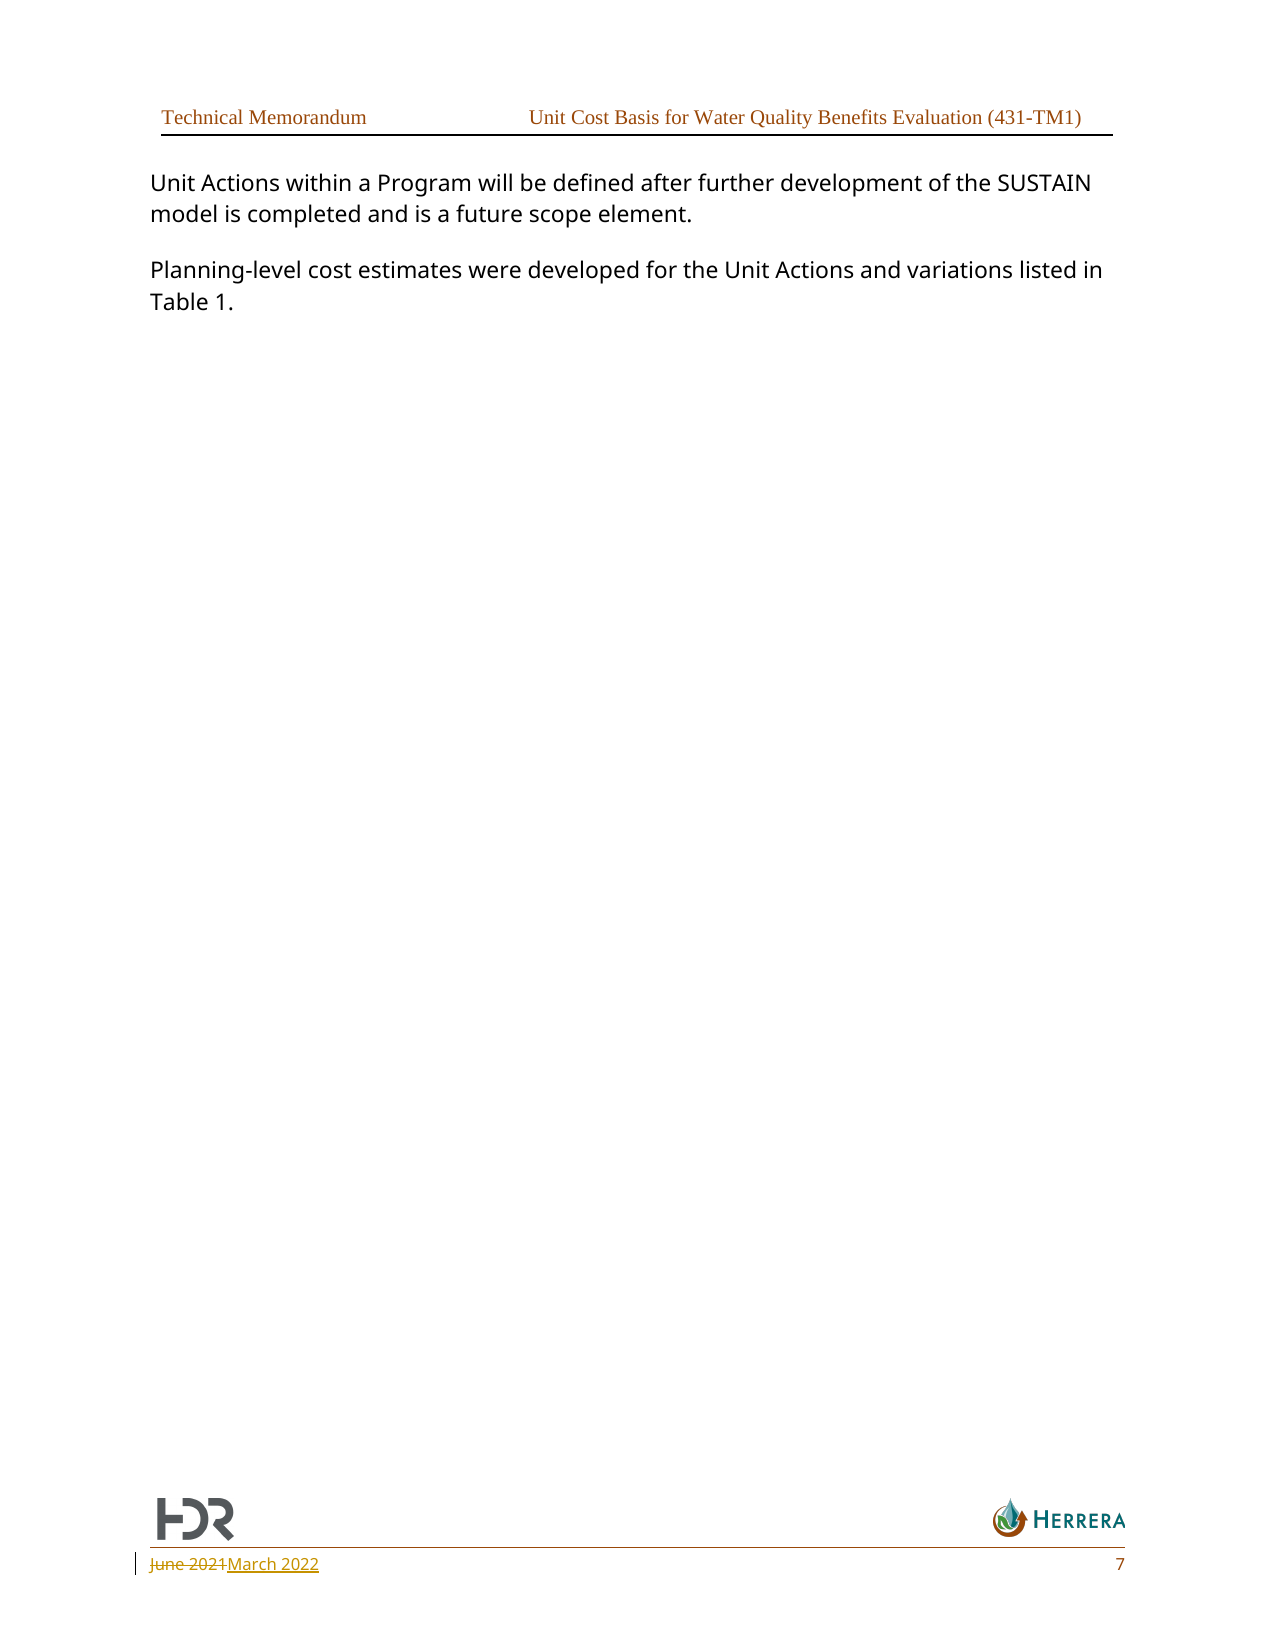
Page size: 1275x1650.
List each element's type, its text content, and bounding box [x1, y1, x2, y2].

picture [157, 1498, 234, 1541]
picture [993, 1498, 1125, 1537]
text Planning-level cost estimates were developed for the Unit Actions and variations listed in Table 1. [150, 254, 1125, 317]
